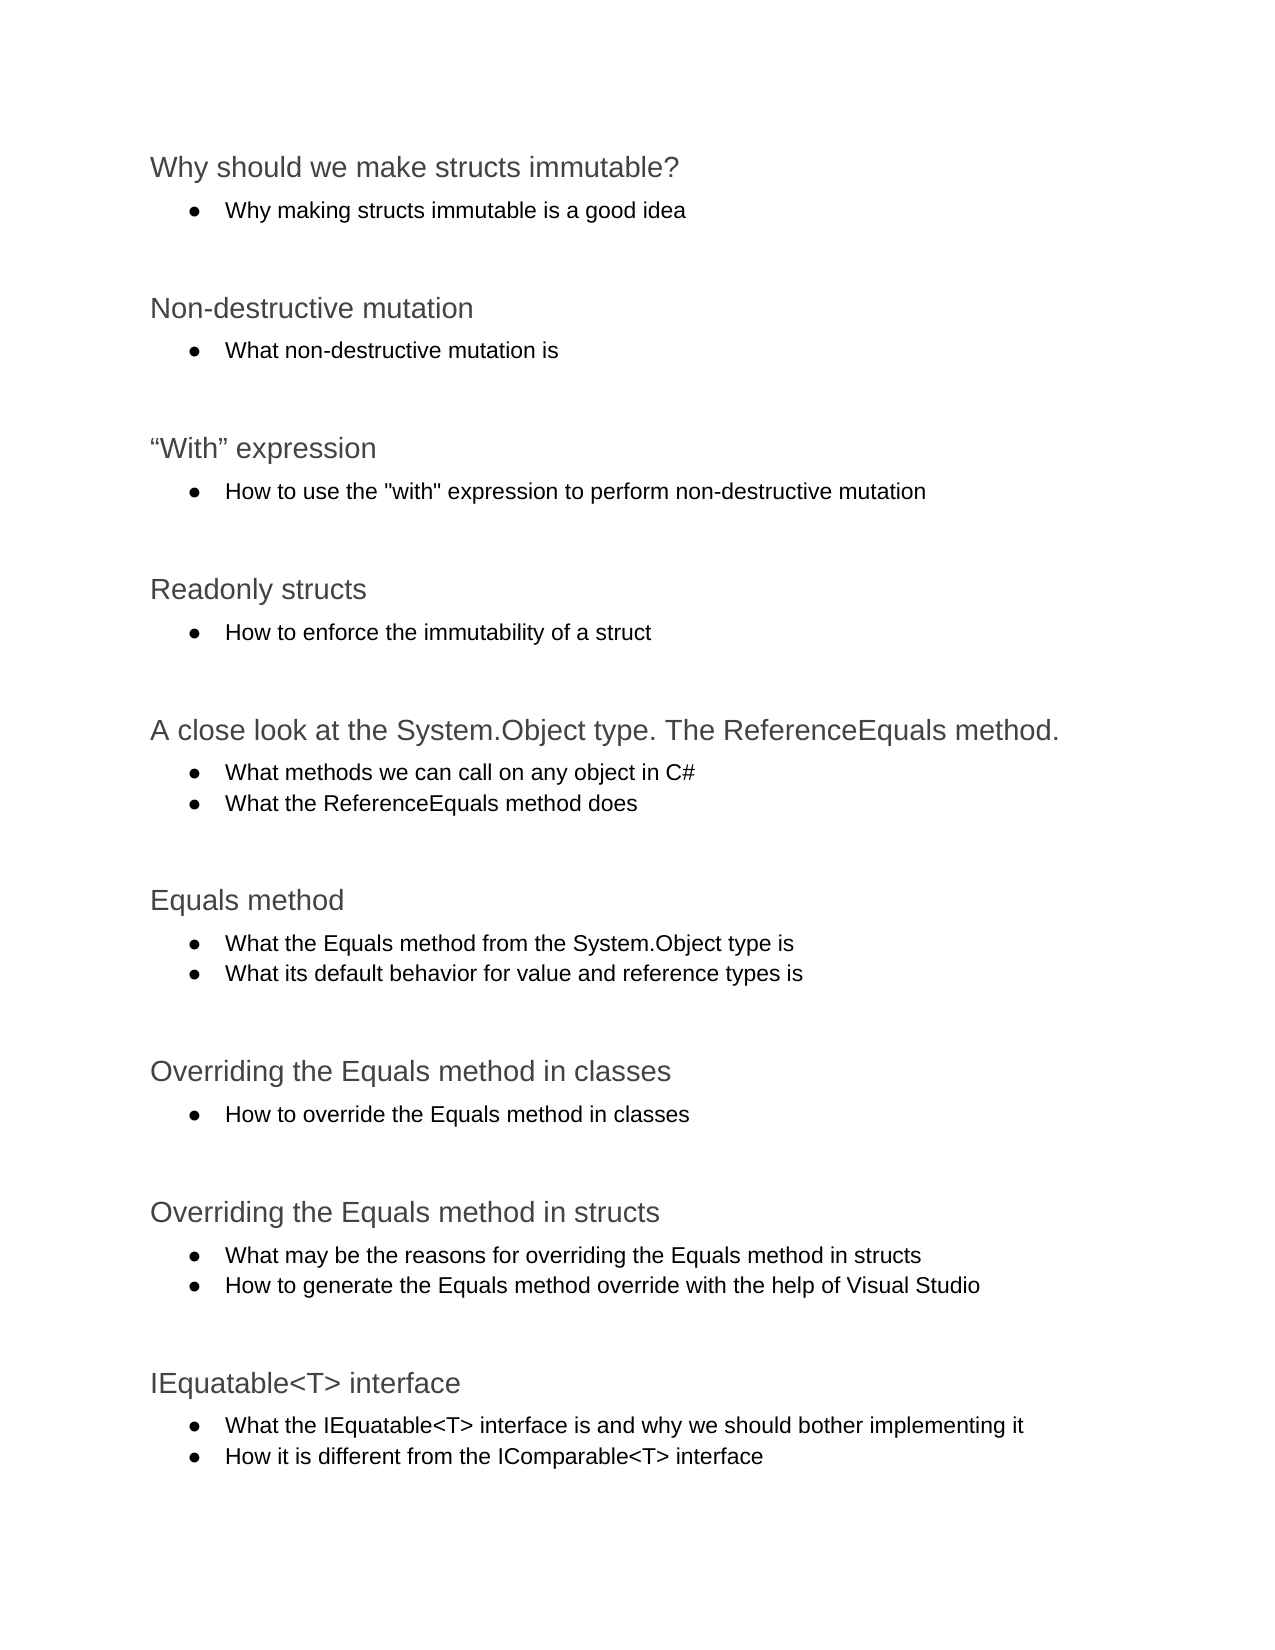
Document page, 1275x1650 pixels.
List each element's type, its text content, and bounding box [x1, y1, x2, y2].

list What the ReferenceEquals method does [187, 789, 1125, 816]
list What the Equals method from the System.Object type is [187, 930, 1125, 957]
list What may be the reasons for overriding the Equals method in structs [187, 1242, 1125, 1268]
list What its default behavior for value and reference types is [187, 960, 1125, 987]
list How to use the "with" expression to perform non-destructive mutation [187, 478, 1125, 504]
list How to generate the Equals method override with the help of Visual Studio [187, 1272, 1125, 1298]
list Why making structs immutable is a good idea [187, 197, 1125, 223]
list What the IEquatable<T> interface is and why we should bother implementing it [187, 1412, 1125, 1439]
subtitle Why should we make structs immutable? [150, 150, 1125, 183]
subtitle Equals method [150, 883, 1125, 917]
subtitle Overriding the Equals method in structs [150, 1195, 1125, 1228]
subtitle A close look at the System.Object type. The ReferenceEquals method. [150, 712, 1125, 746]
subtitle Non-destructive mutation [150, 291, 1125, 324]
list How it is different from the IComparable<T> interface [187, 1443, 1125, 1469]
list How to override the Equals method in classes [187, 1101, 1125, 1127]
subtitle IEquatable<T> interface [150, 1366, 1125, 1399]
list What non-destructive mutation is [187, 337, 1125, 364]
subtitle Readonly structs [150, 572, 1125, 605]
list How to enforce the immutability of a struct [187, 619, 1125, 645]
list What methods we can call on any object in C# [187, 759, 1125, 786]
subtitle Overriding the Equals method in classes [150, 1054, 1125, 1088]
subtitle “With” expression [150, 431, 1125, 465]
